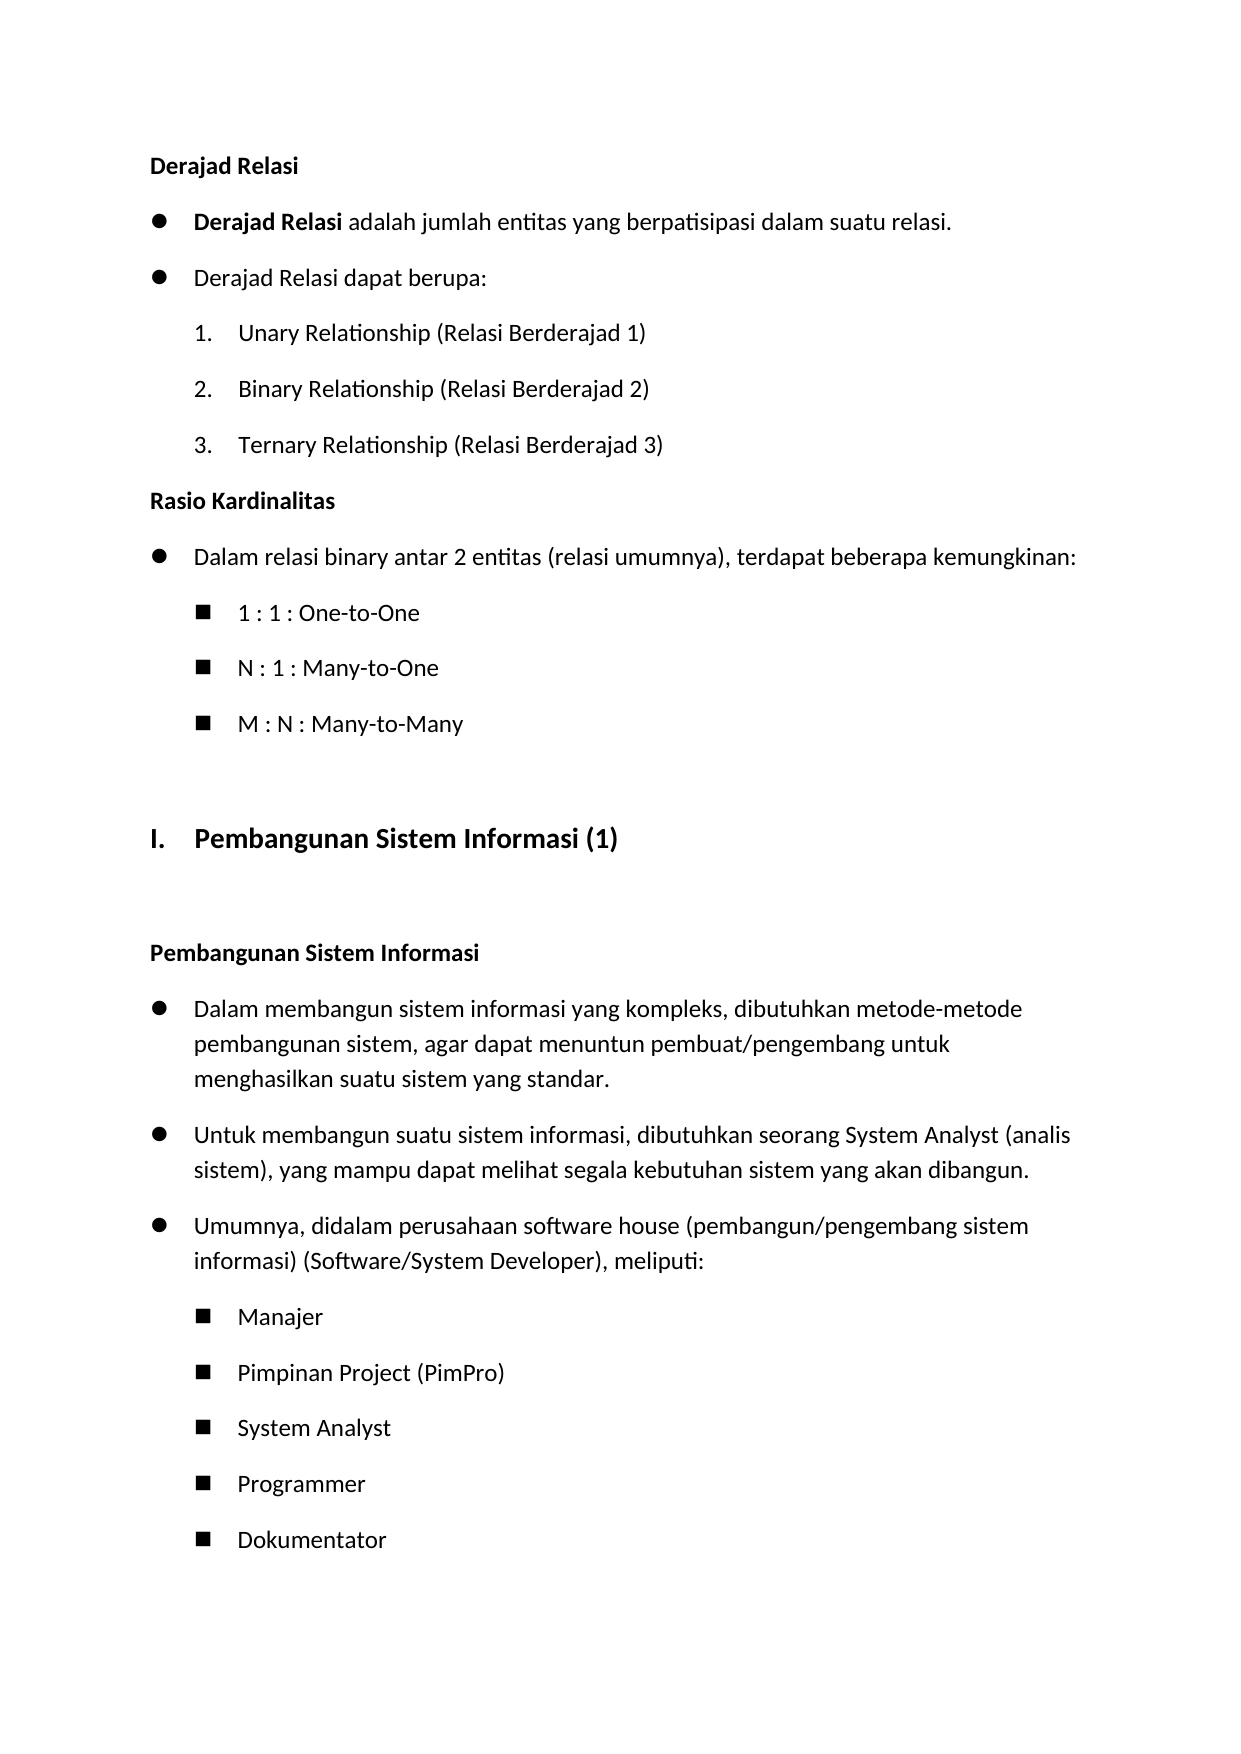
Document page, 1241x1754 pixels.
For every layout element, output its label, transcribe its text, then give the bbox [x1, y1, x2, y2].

list Dalam relasi binary antar 2 entitas (relasi umumnya), terdapat beberapa kemungkinan: [150, 541, 1090, 571]
list Derajad Relasi adalah jumlah entitas yang berpatisipasi dalam suatu relasi. [150, 206, 1090, 236]
list Untuk membangun suatu sistem informasi, dibutuhkan seorang System Analyst (analis sistem), yang mampu dapat melihat segala kebutuhan sistem yang akan dibangun. [150, 1119, 1090, 1185]
list Pimpinan Project (PimPro) [194, 1357, 1090, 1387]
list Binary Relationship (Relasi Berderajad 2) [194, 373, 1090, 404]
list Derajad Relasi [150, 150, 1090, 181]
list M : N : Many-to-Many [194, 708, 1090, 739]
list Dalam membangun sistem informasi yang kompleks, dibutuhkan metode-metode pembangunan sistem, agar dapat menuntun pembuat/pengembang untuk menghasilkan suatu sistem yang standar. [150, 993, 1090, 1094]
list Programmer [194, 1468, 1090, 1499]
list Pembangunan Sistem Informasi (1) [150, 820, 1090, 856]
list Unary Relationship (Relasi Berderajad 1) [194, 317, 1090, 348]
list Ternary Relationship (Relasi Berderajad 3) [194, 429, 1090, 460]
list 1 : 1 : One-to-One [194, 597, 1090, 627]
list Manajer [194, 1301, 1090, 1331]
list Rasio Kardinalitas [150, 485, 1090, 516]
list N : 1 : Many-to-One [194, 652, 1090, 683]
list Umumnya, didalam perusahaan software house (pembangun/pengembang sistem informasi) (Software/System Developer), meliputi: [150, 1210, 1090, 1276]
list System Analyst [194, 1413, 1090, 1443]
list Pembangunan Sistem Informasi [150, 938, 1090, 968]
list Dokumentator [194, 1524, 1090, 1555]
list Derajad Relasi dapat berupa: [150, 262, 1090, 292]
